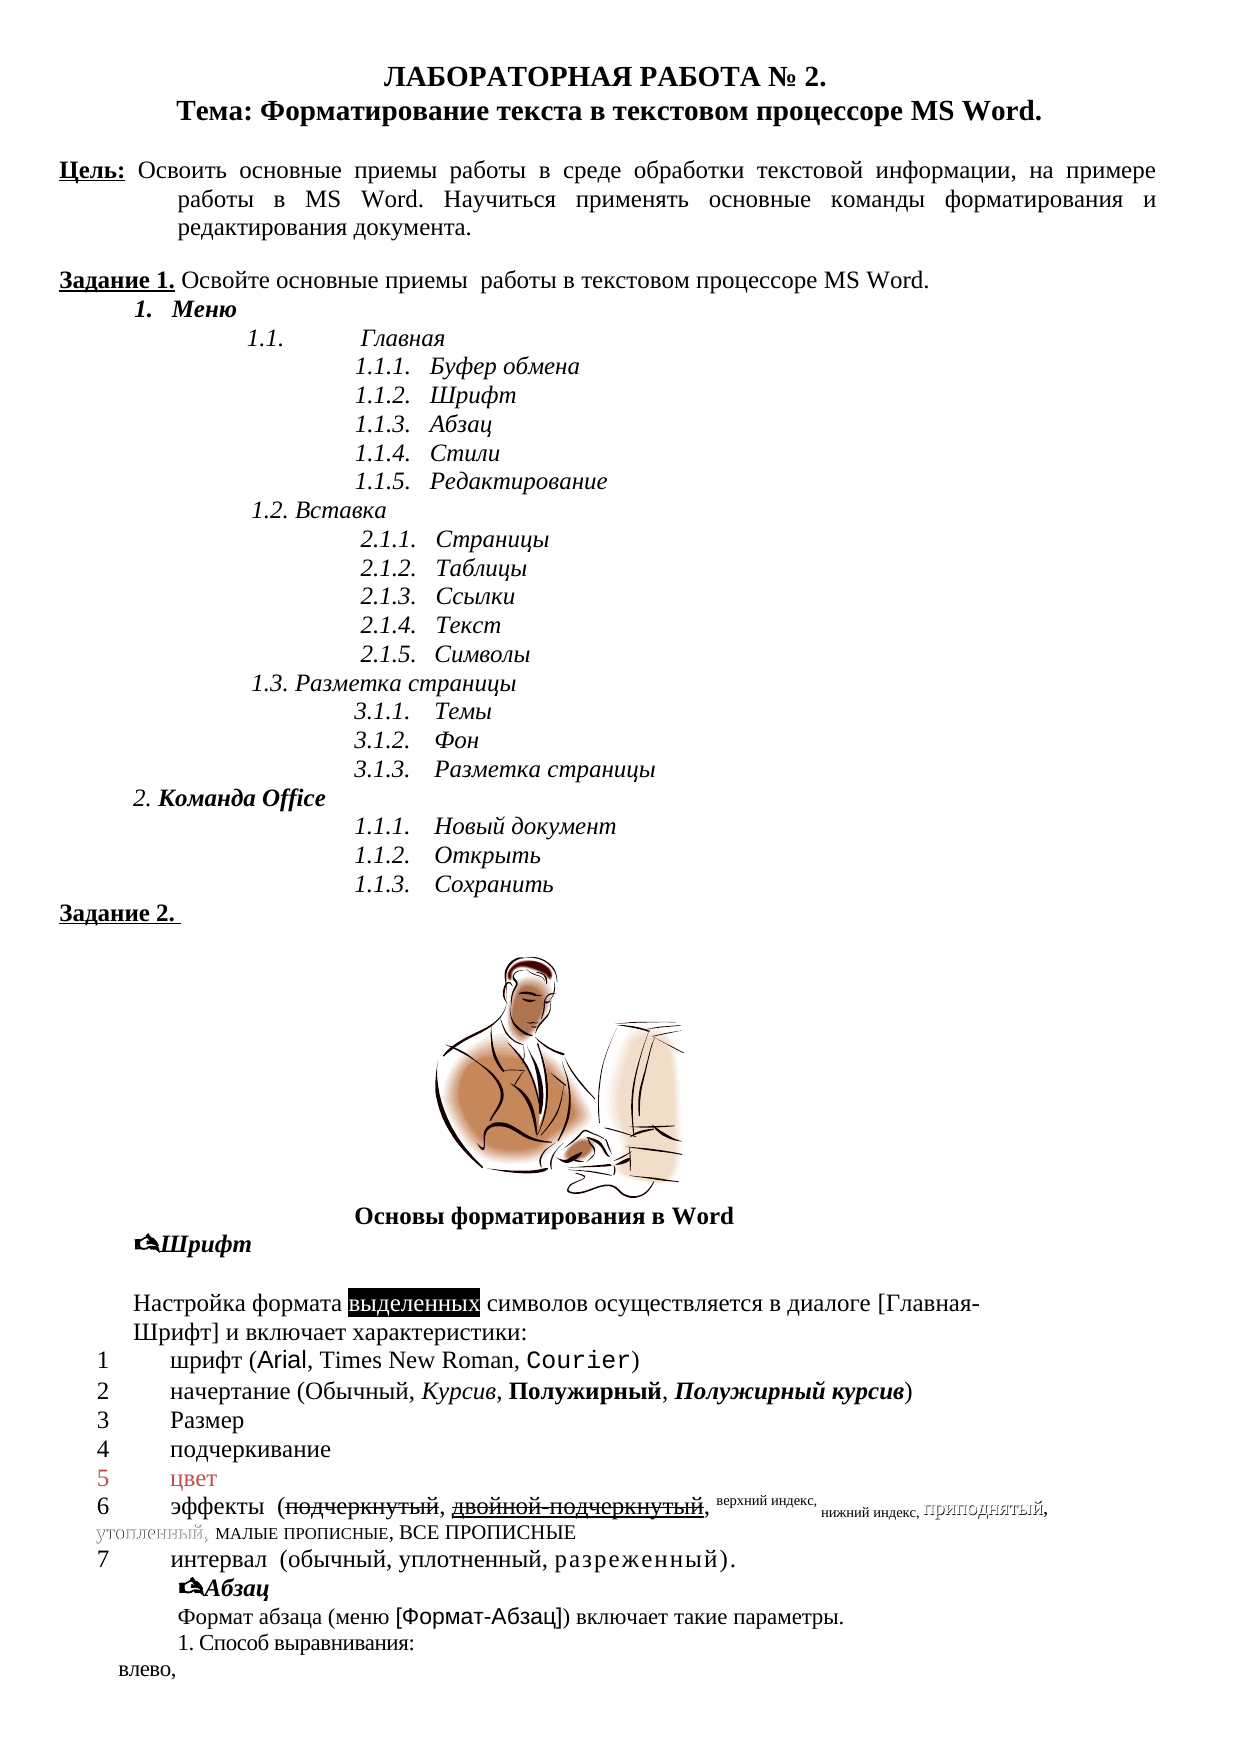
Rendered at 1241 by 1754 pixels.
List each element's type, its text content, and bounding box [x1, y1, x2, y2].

text 2. Команда Office [59, 783, 1048, 811]
text Шрифт [97, 1229, 1152, 1259]
text 2.1.4. Текст [251, 610, 1048, 639]
text 3.1.3. Разметка страницы [251, 754, 1048, 783]
text 2.1.5. Символы [251, 639, 1048, 668]
text 1.2. Вставка [251, 495, 1048, 524]
list Буфер обмена [354, 351, 1152, 380]
list Размер [97, 1405, 1048, 1434]
text Задание 1. Освойте основные приемы работы в текстовом процессоре MS Word. [59, 265, 1157, 294]
list Тема: Форматирование текста в текстовом процессоре MS Word. [59, 93, 1152, 126]
list Шрифт [354, 380, 1152, 409]
text 2.1.3. Ссылки [251, 581, 1048, 610]
text Цель: Освоить основные приемы работы в среде обработки текстовой информации, на примере работы в MS Word. Научиться применять основные команды форматирования и редактирования документа. [59, 155, 1157, 241]
text 7 интервал (обычный, уплотненный, разреженный). [97, 1544, 1152, 1573]
list Редактирование [354, 466, 1048, 495]
text 3.1.1. Темы [251, 696, 1048, 725]
text 3.1.2. Фон [251, 725, 1048, 754]
text 6 эффекты (подчеркнутый, двойной-подчеркнутый, верхний индекс, нижний индекс, приподнятый, утопленный, малые прописные, все прописные [97, 1491, 1152, 1544]
text Задание 2. [59, 898, 1048, 926]
text Формат абзаца (меню [Формат-Абзац]) включает такие параметры. [103, 1603, 1093, 1629]
list начертание (Обычный, Курсив, Полужирный, Полужирный курсив) [97, 1376, 1048, 1405]
list Главная [247, 323, 1152, 351]
text 1.1.1. Новый документ [251, 811, 1048, 840]
list Стили [354, 438, 1048, 466]
text 1.1.2. Открыть [251, 840, 1048, 869]
list Меню [134, 294, 1152, 323]
list ЛАБОРАТОРНАЯ РАБОТА № 2. [59, 59, 1152, 93]
list подчеркивание [97, 1434, 1048, 1463]
text 1. Способ выравнивания: [118, 1629, 1093, 1656]
text влево, [118, 1656, 1093, 1682]
text Настройка формата выделенных символов осуществляется в диалоге [Главная-Шрифт] и включает характеристики: [133, 1288, 1048, 1346]
list Абзац [354, 409, 1048, 438]
text Основы форматирования в Word [354, 1201, 1048, 1229]
text 1.3. Разметка страницы [251, 668, 1048, 696]
list цвет [97, 1463, 1048, 1491]
text 2.1.2. Таблицы [251, 553, 1048, 581]
list шрифт (Arial, Times New Roman, Courier) [97, 1346, 1048, 1376]
text 1.1.3. Сохранить [251, 869, 1048, 898]
text Абзац [141, 1573, 1152, 1603]
text 2.1.1. Страницы [251, 524, 1048, 553]
